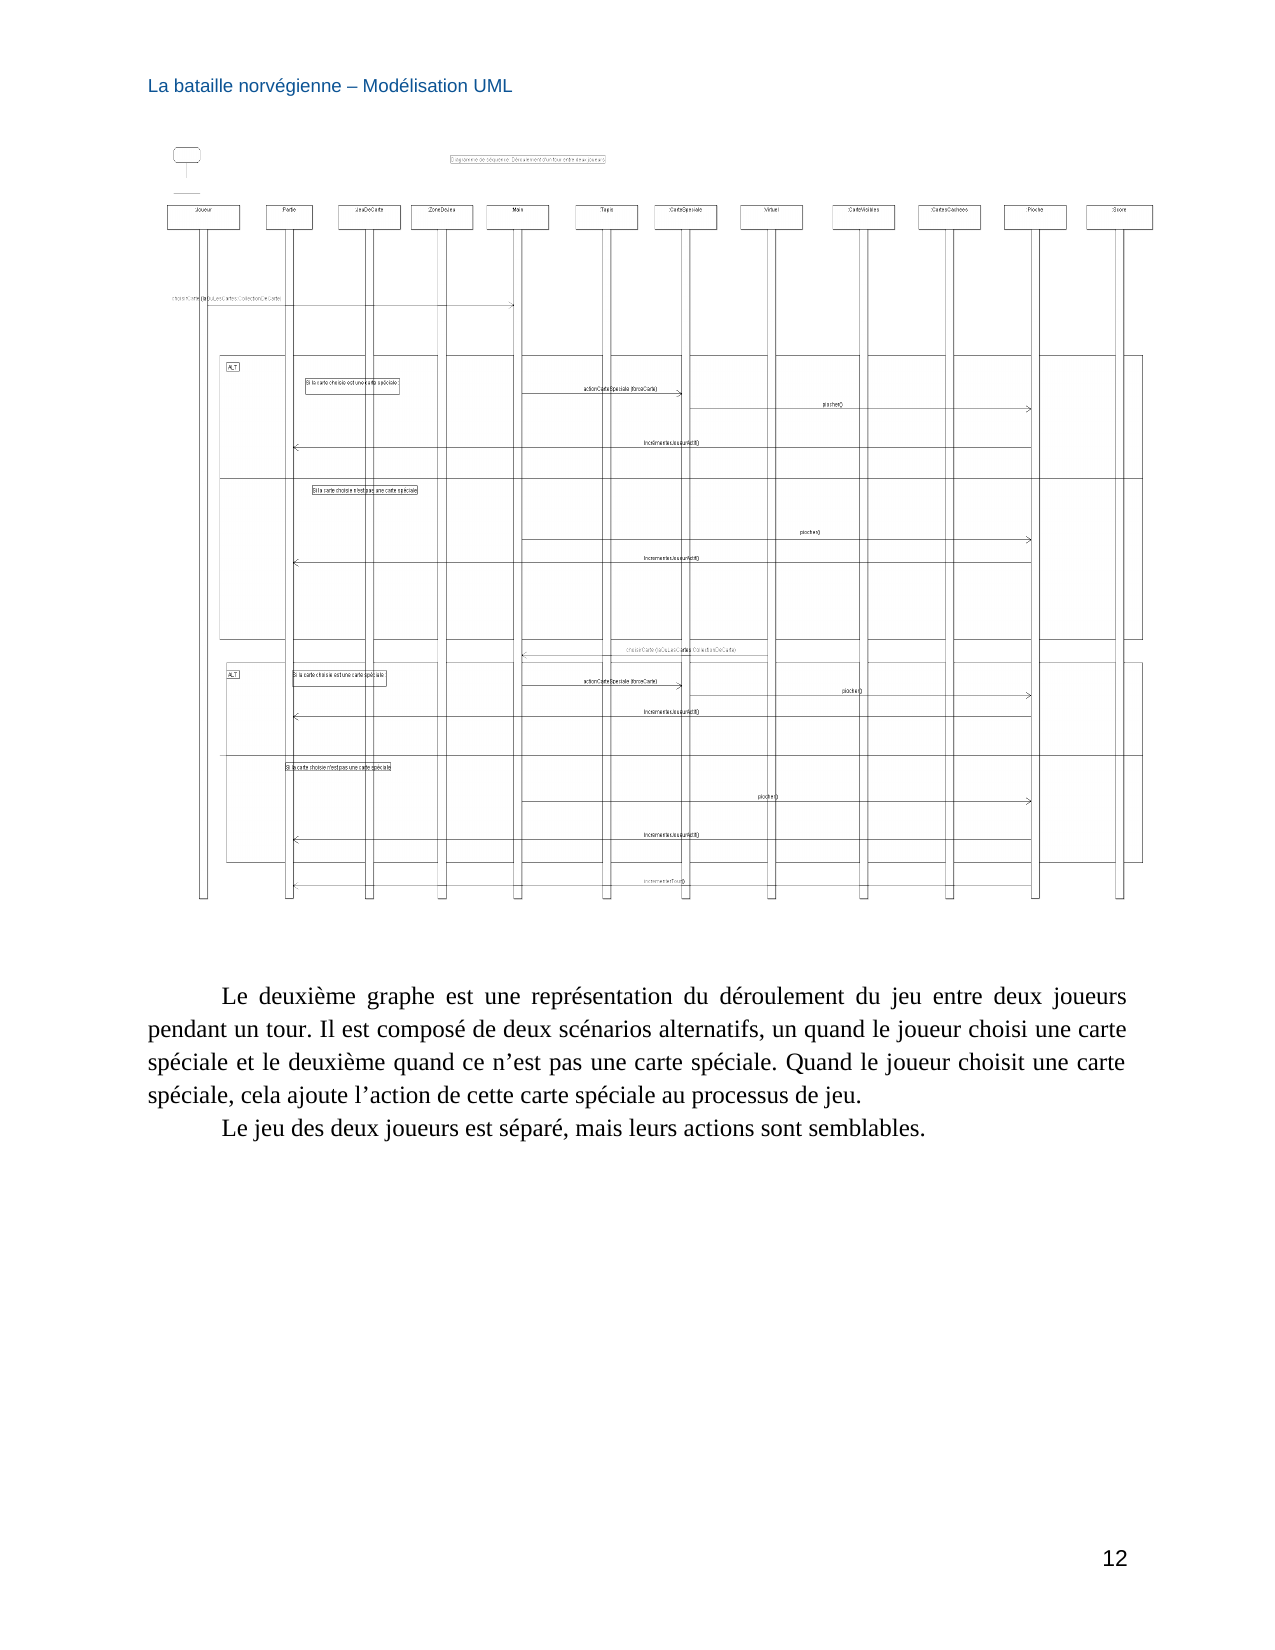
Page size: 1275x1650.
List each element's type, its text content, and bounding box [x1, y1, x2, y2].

text Le jeu des deux joueurs est séparé, mais leurs actions sont semblables. [148, 1113, 1127, 1142]
picture [147, 147, 1172, 945]
text Le deuxième graphe est une représentation du déroulement du jeu entre deux joueurs pendant un tour. Il est composé de deux scénarios alternatifs, un quand le joueur choisi une carte spéciale et le deuxième quand ce n’est pas une carte spéciale. Quand le joueur choisit une carte spéciale, cela ajoute l’action de cette carte spéciale au processus de jeu. [148, 981, 1127, 1109]
